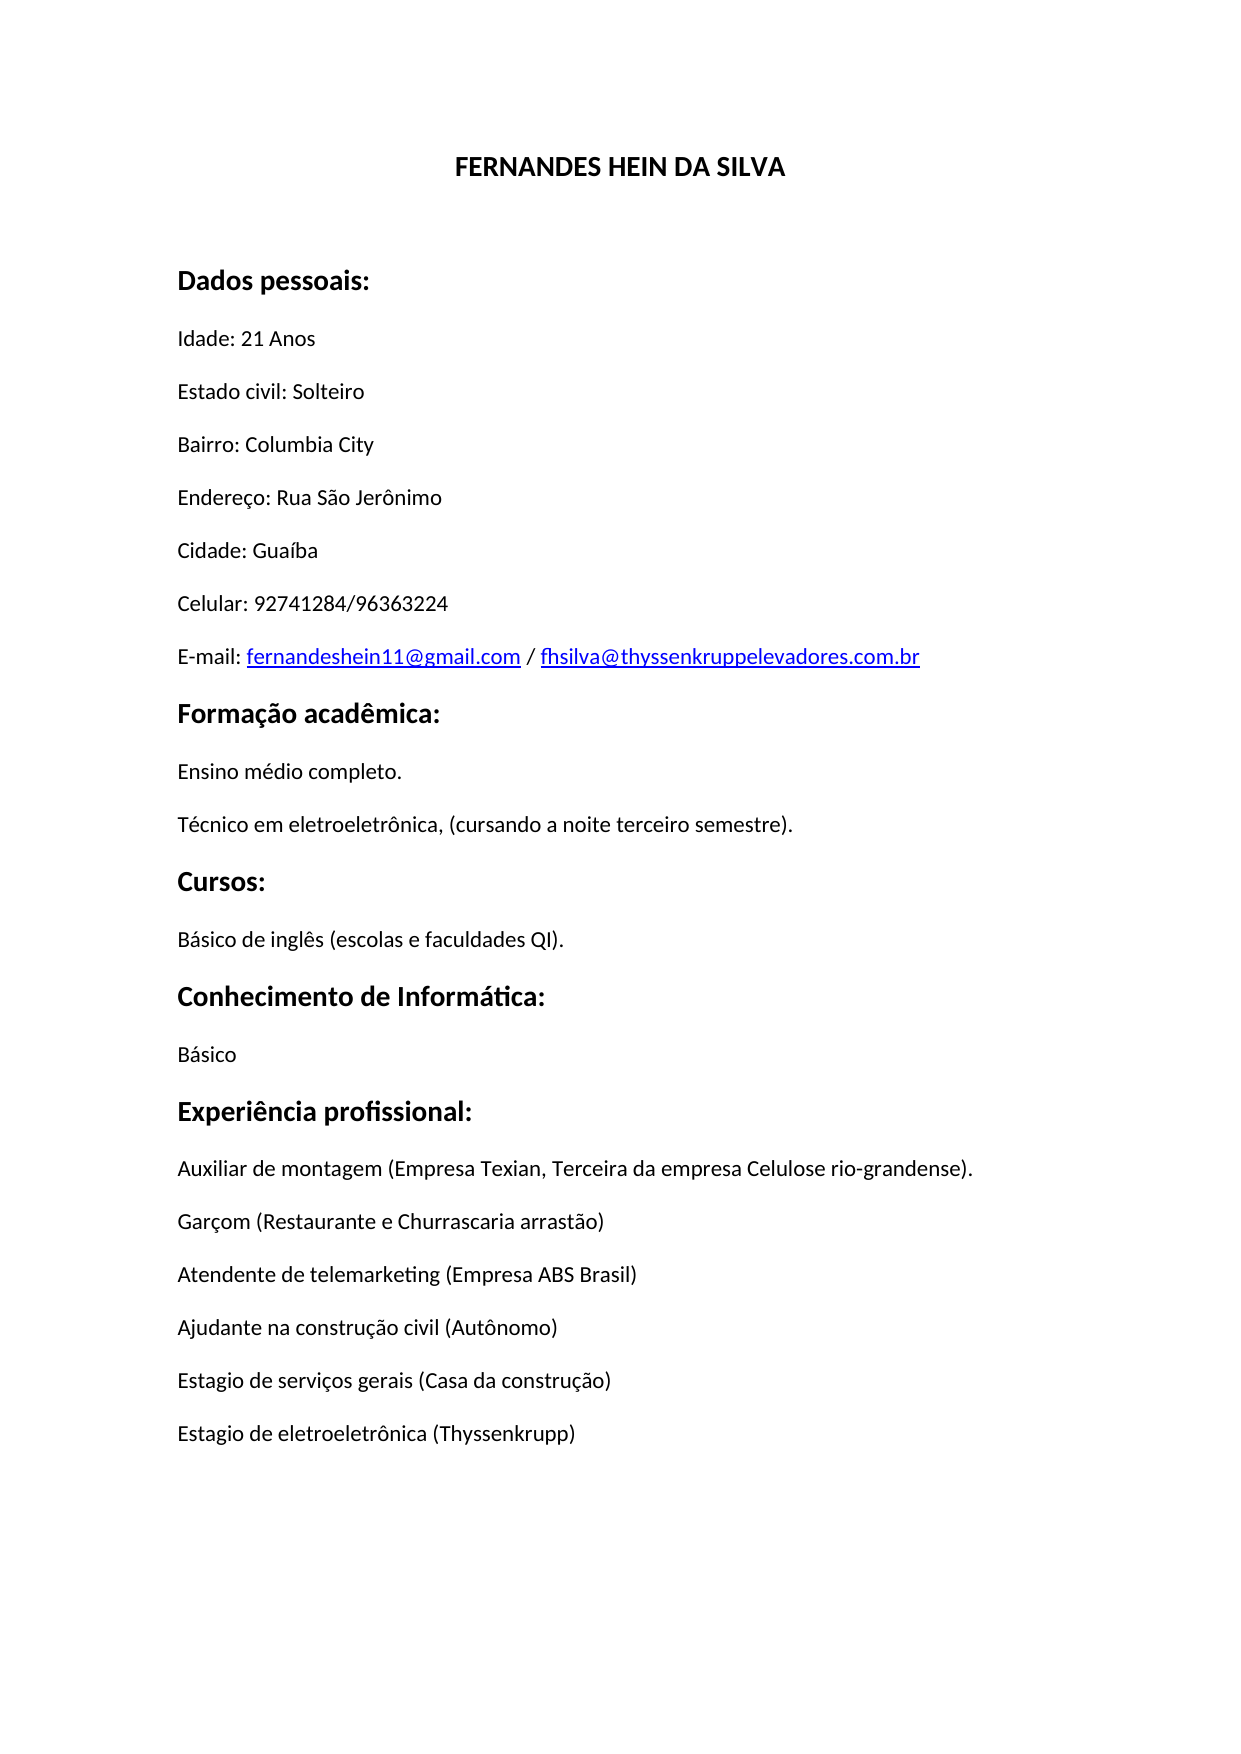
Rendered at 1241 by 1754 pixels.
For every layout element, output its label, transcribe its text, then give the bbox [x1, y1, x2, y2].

text Conhecimento de Informática: [177, 978, 1063, 1013]
text Endereço: Rua São Jerônimo [177, 483, 1063, 511]
text Cursos: [177, 863, 1063, 899]
text Celular: 92741284/96363224 [177, 589, 1063, 617]
text Básico [177, 1040, 1063, 1068]
text Bairro: Columbia City [177, 430, 1063, 458]
text E-mail: fernandeshein11@gmail.com / fhsilva@thyssenkruppelevadores.com.br [177, 642, 1063, 670]
text Técnico em eletroeletrônica, (cursando a noite terceiro semestre). [177, 810, 1063, 838]
text Garçom (Restaurante e Churrascaria arrastão) [177, 1207, 1063, 1236]
text Estagio de eletroeletrônica (Thyssenkrupp) [177, 1419, 1063, 1448]
text Experiência profissional: [177, 1093, 1063, 1128]
text Ensino médio completo. [177, 757, 1063, 785]
text Idade: 21 Anos [177, 324, 1063, 352]
text Cidade: Guaíba [177, 536, 1063, 564]
text Atendente de telemarketing (Empresa ABS Brasil) [177, 1261, 1063, 1288]
text Auxiliar de montagem (Empresa Texian, Terceira da empresa Celulose rio-grandense). [177, 1154, 1063, 1182]
text Estagio de serviços gerais (Casa da construção) [177, 1367, 1063, 1394]
text Formação acadêmica: [177, 695, 1063, 731]
text Dados pessoais: [177, 262, 1063, 298]
text Básico de inglês (escolas e faculdades QI). [177, 925, 1063, 953]
text Estado civil: Solteiro [177, 377, 1063, 405]
text Ajudante na construção civil (Autônomo) [177, 1313, 1063, 1342]
text FERNANDES HEIN DA SILVA [177, 148, 1063, 183]
